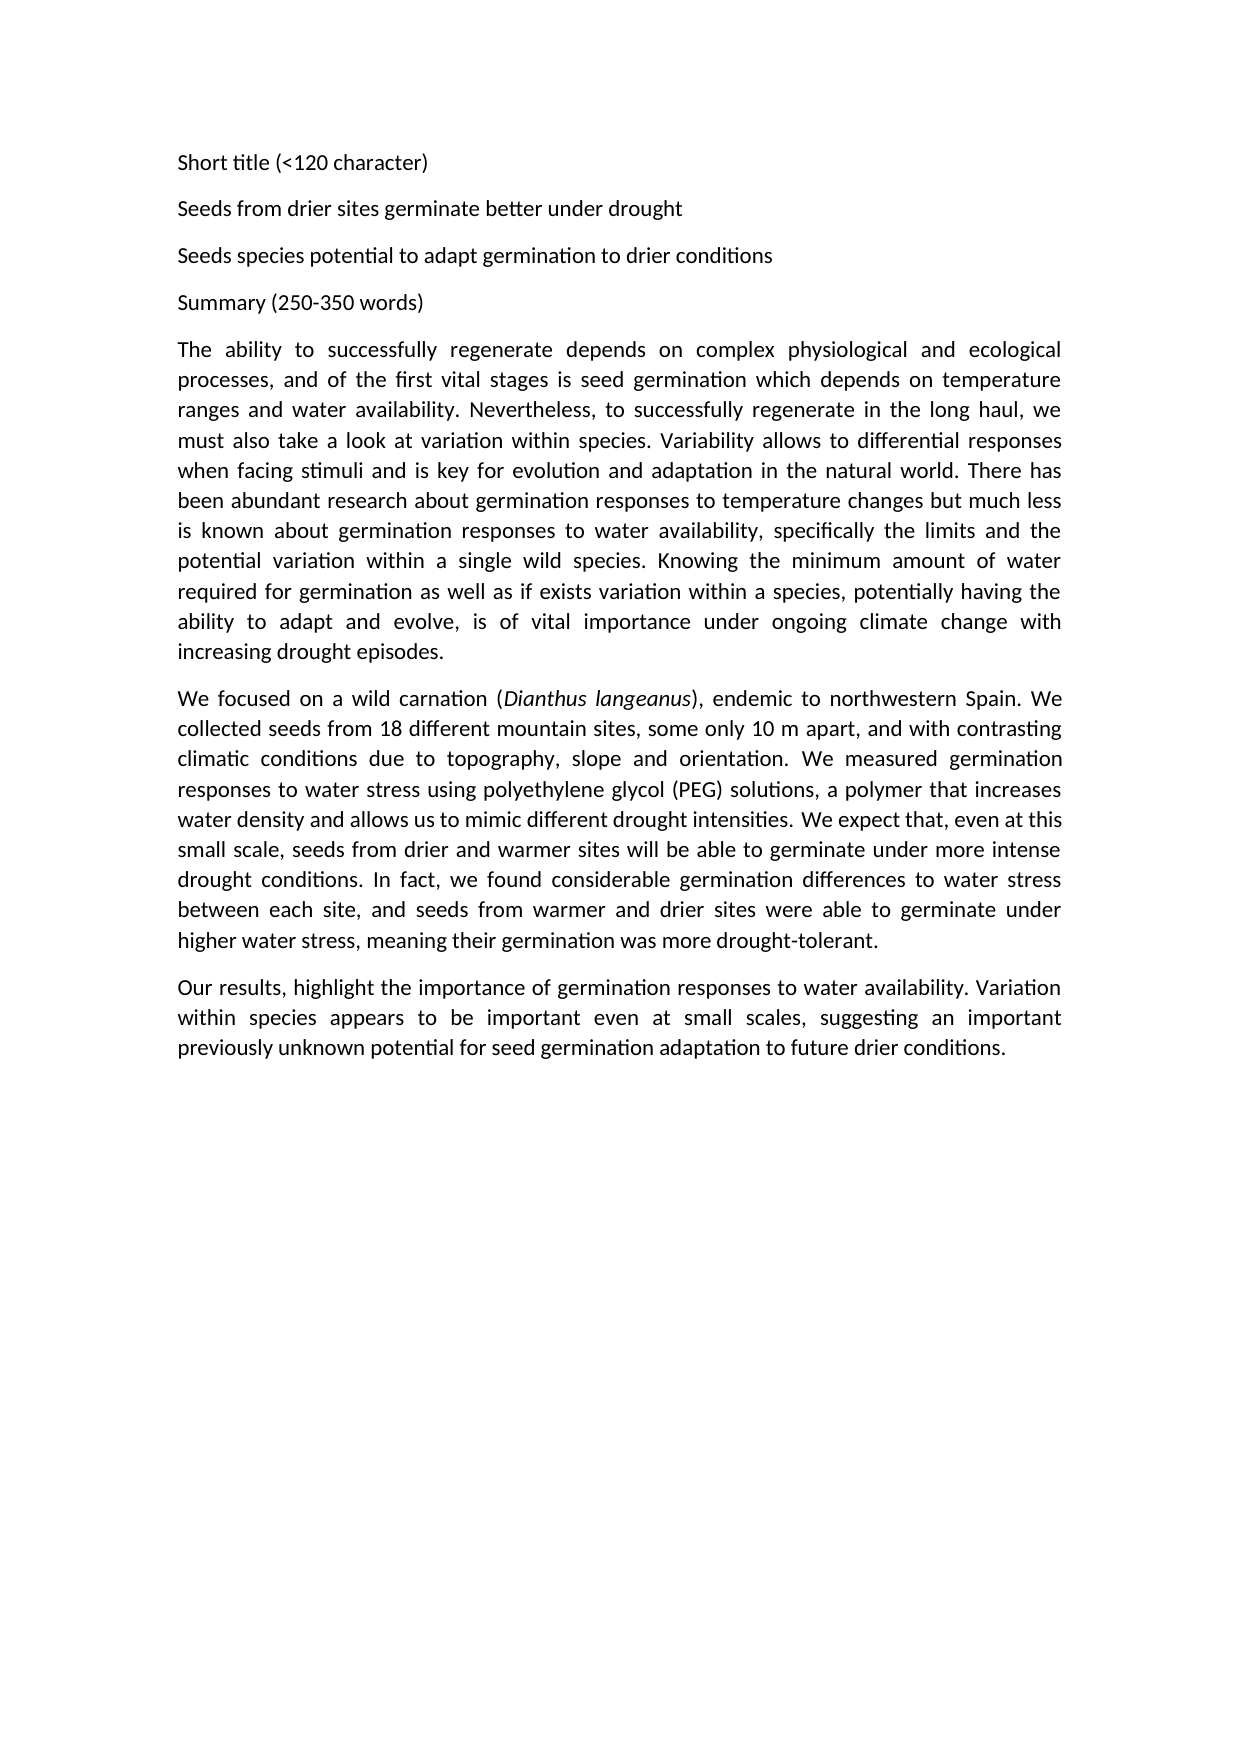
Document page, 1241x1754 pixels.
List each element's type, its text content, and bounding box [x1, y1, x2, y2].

text Seeds species potential to adapt germination to drier conditions [177, 241, 1063, 269]
text Short title (<120 character) [177, 148, 1063, 176]
text Summary (250-350 words) [177, 288, 1063, 316]
text We focused on a wild carnation (Dianthus langeanus), endemic to northwestern Spain. We collected seeds from 18 different mountain sites, some only 10 m apart, and with contrasting climatic conditions due to topography, slope and orientation. We measured germination responses to water stress using polyethylene glycol (PEG) solutions, a polymer that increases water density and allows us to mimic different drought intensities. We expect that, even at this small scale, seeds from drier and warmer sites will be able to germinate under more intense drought conditions. In fact, we found considerable germination differences to water stress between each site, and seeds from warmer and drier sites were able to germinate under higher water stress, meaning their germination was more drought-tolerant. [177, 684, 1063, 954]
text Seeds from drier sites germinate better under drought [177, 194, 1063, 222]
text The ability to successfully regenerate depends on complex physiological and ecological processes, and of the first vital stages is seed germination which depends on temperature ranges and water availability. Nevertheless, to successfully regenerate in the long haul, we must also take a look at variation within species. Variability allows to differential responses when facing stimuli and is key for evolution and adaptation in the natural world. There has been abundant research about germination responses to temperature changes but much less is known about germination responses to water availability, specifically the limits and the potential variation within a single wild species. Knowing the minimum amount of water required for germination as well as if exists variation within a species, potentially having the ability to adapt and evolve, is of vital importance under ongoing climate change with increasing drought episodes. [177, 335, 1063, 665]
text Our results, highlight the importance of germination responses to water availability. Variation within species appears to be important even at small scales, suggesting an important previously unknown potential for seed germination adaptation to future drier conditions. [177, 973, 1063, 1061]
